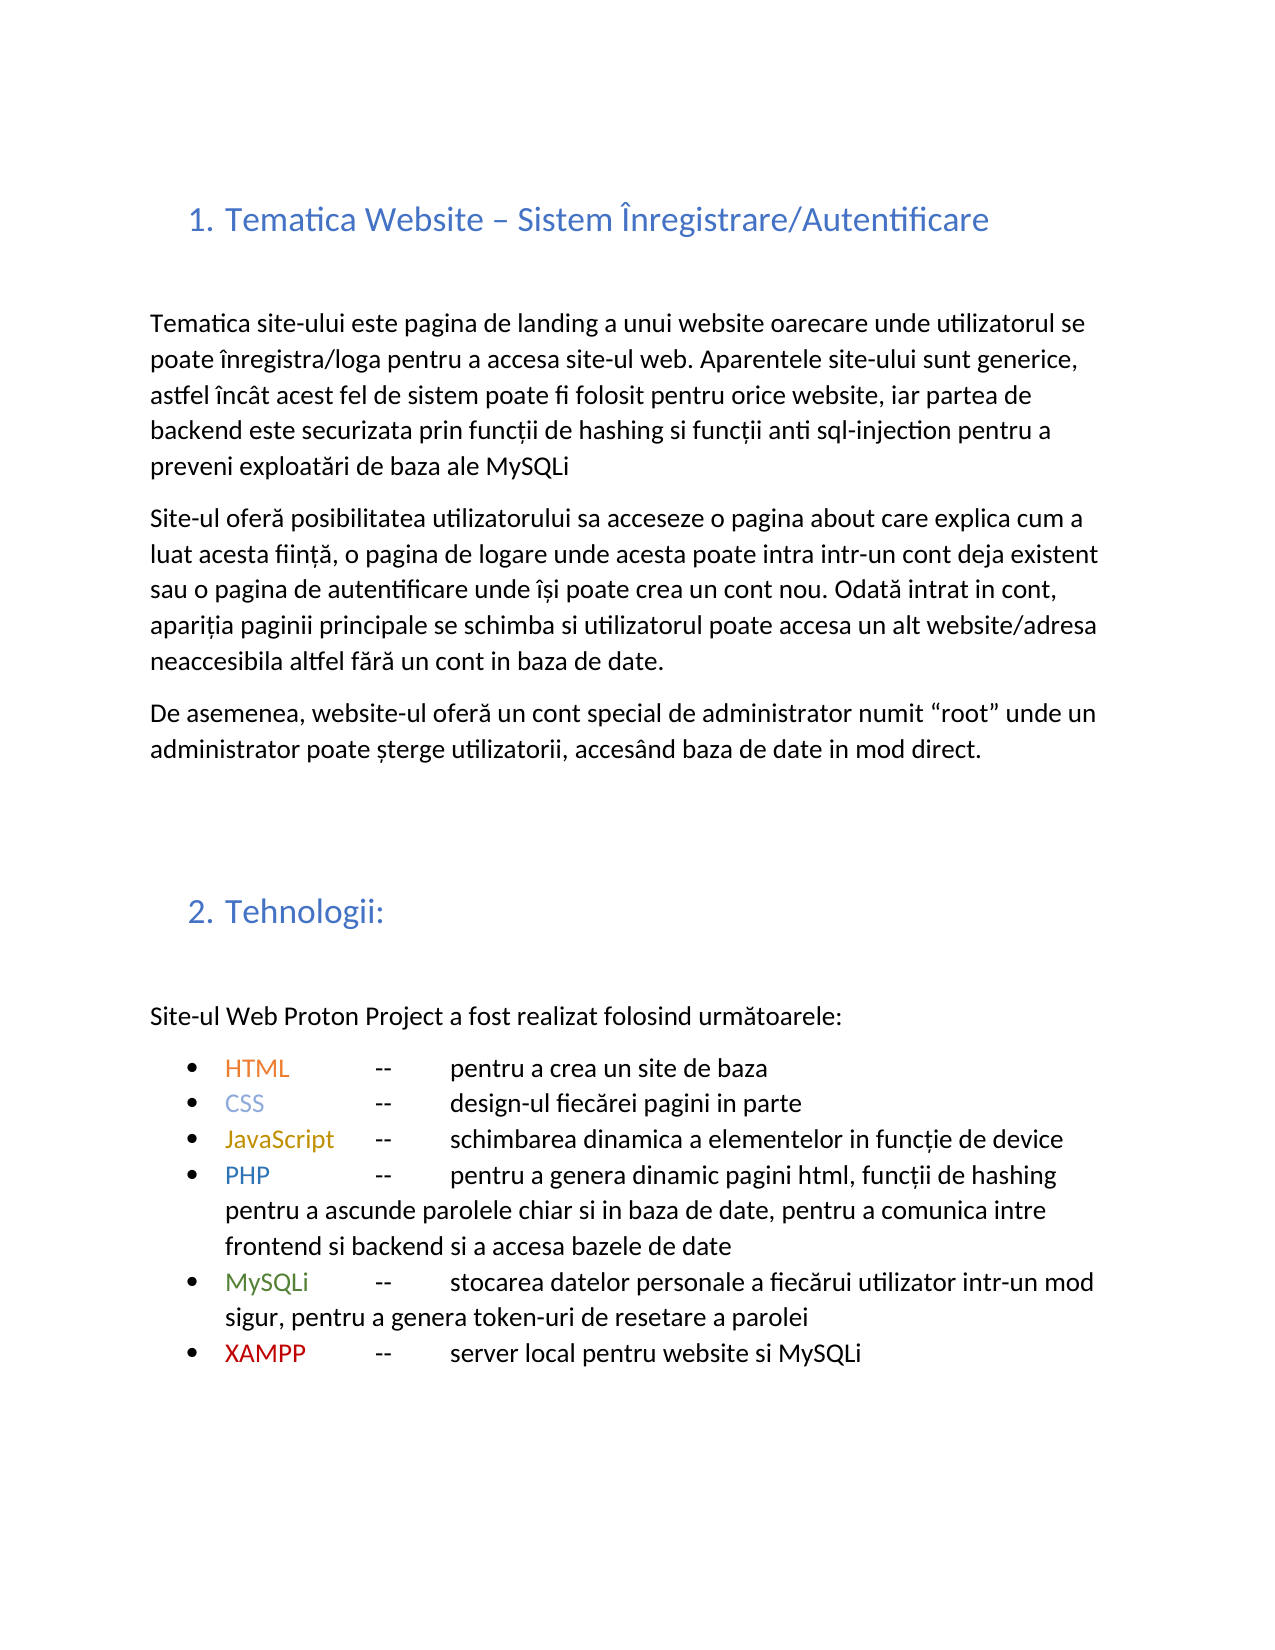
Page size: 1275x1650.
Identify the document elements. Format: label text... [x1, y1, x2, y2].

list Tematica Website – Sistem Înregistrare/Autentificare [187, 197, 1125, 240]
list HTML -- pentru a crea un site de baza [187, 1051, 1125, 1084]
text Site-ul oferă posibilitatea utilizatorului sa acceseze o pagina about care explica cum a luat acesta ființă, o pagina de logare unde acesta poate intra intr-un cont deja existent sau o pagina de autentificare unde își poate crea un cont nou. Odată intrat in cont, apariția paginii principale se schimba si utilizatorul poate accesa un alt website/adresa neaccesibila altfel fără un cont in baza de date. [150, 501, 1125, 677]
list MySQLi -- stocarea datelor personale a fiecărui utilizator intr-un mod sigur, pentru a genera token-uri de resetare a parolei [187, 1265, 1125, 1333]
list Tehnologii: [187, 889, 1125, 932]
text Tematica site-ului este pagina de landing a unui website oarecare unde utilizatorul se poate înregistra/loga pentru a accesa site-ul web. Aparentele site-ului sunt generice, astfel încât acest fel de sistem poate fi folosit pentru orice website, iar partea de backend este securizata prin funcții de hashing si funcții anti sql-injection pentru a preveni exploatări de baza ale MySQLi [150, 307, 1125, 482]
text De asemenea, website-ul oferă un cont special de administrator numit “root” unde un administrator poate șterge utilizatorii, accesând baza de date in mod direct. [150, 696, 1125, 765]
list XAMPP -- server local pentru website si MySQLi [187, 1336, 1125, 1369]
list JavaScript -- schimbarea dinamica a elementelor in funcție de device [187, 1122, 1125, 1155]
text Site-ul Web Proton Project a fost realizat folosind următoarele: [150, 999, 1125, 1032]
list PHP -- pentru a genera dinamic pagini html, funcții de hashing pentru a ascunde parolele chiar si in baza de date, pentru a comunica intre frontend si backend si a accesa bazele de date [187, 1158, 1125, 1262]
list CSS -- design-ul fiecărei pagini in parte [187, 1087, 1125, 1120]
